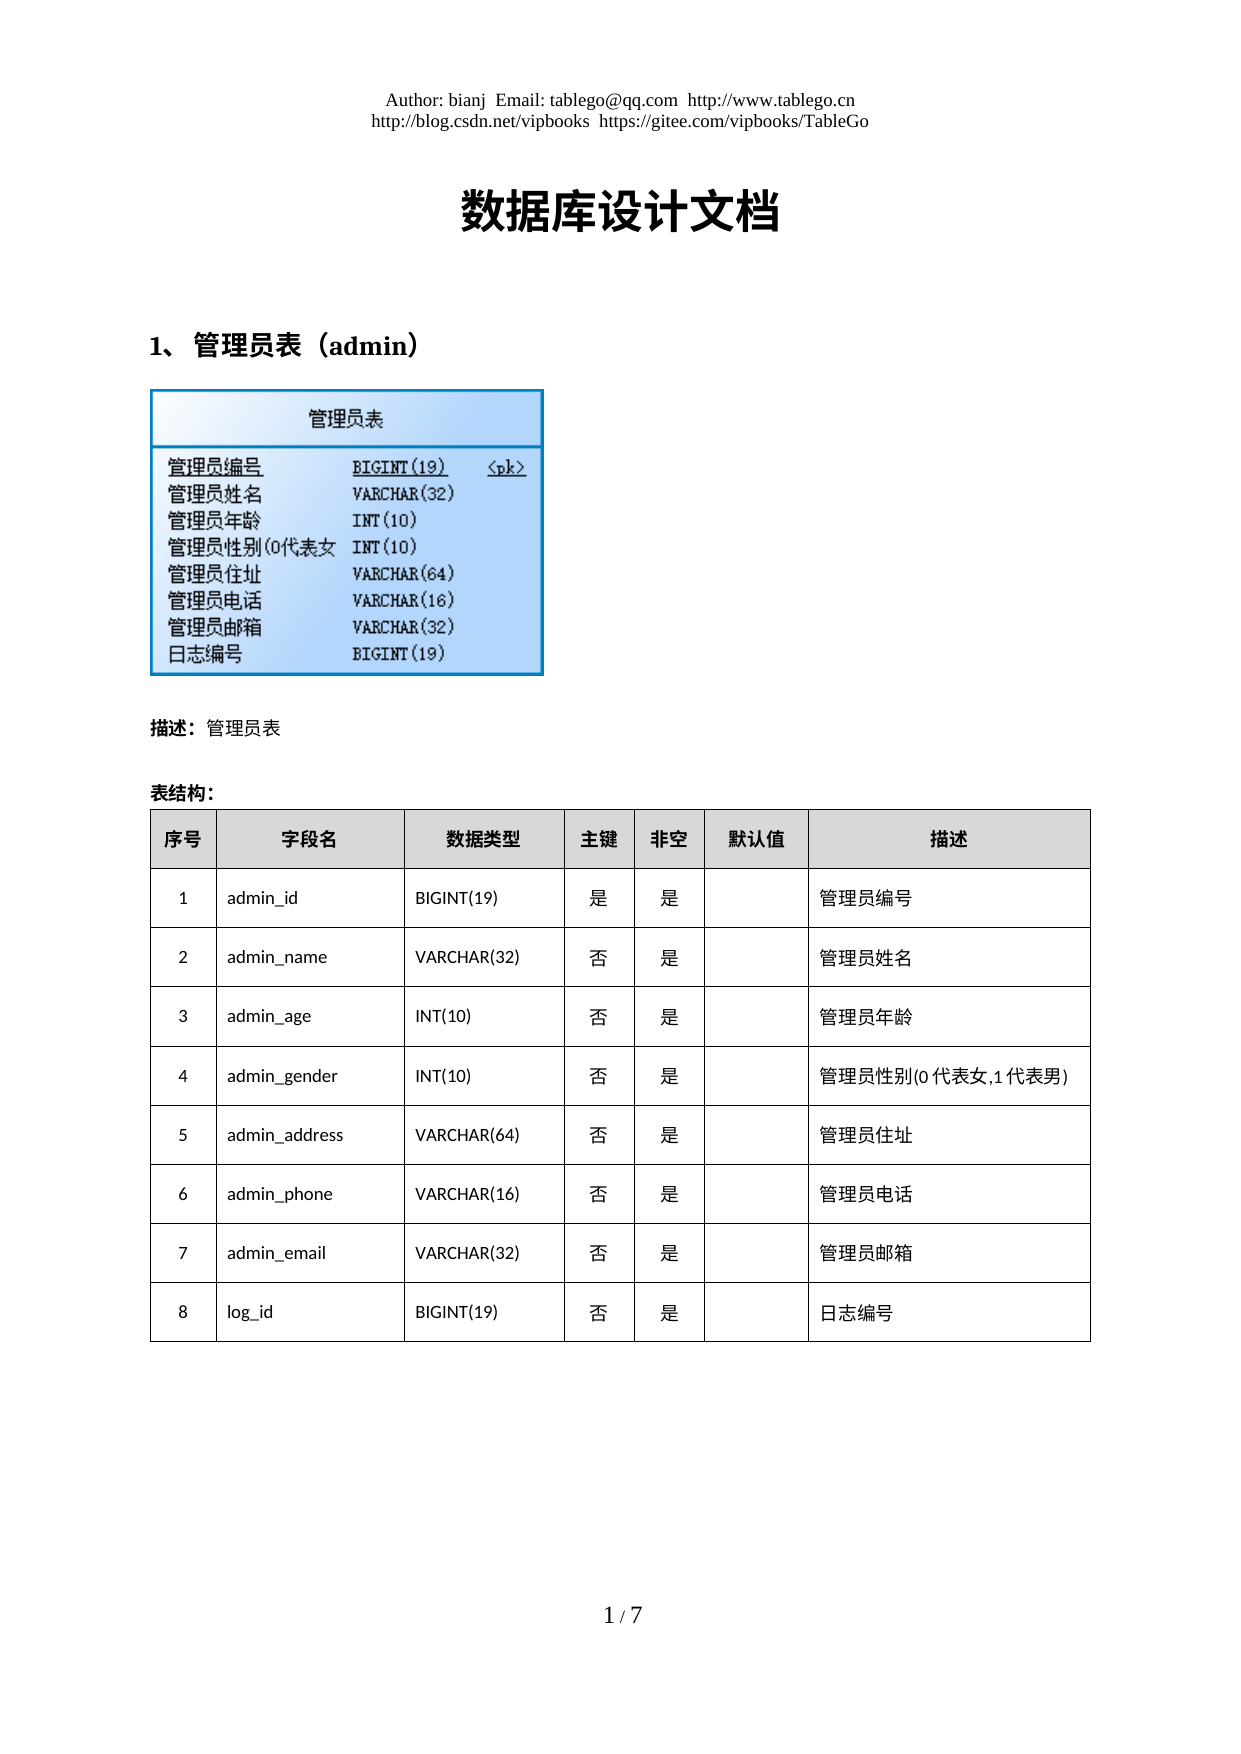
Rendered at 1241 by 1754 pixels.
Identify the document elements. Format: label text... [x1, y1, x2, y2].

table_cell 管理员年龄 [809, 987, 1090, 1046]
text 表结构： [150, 776, 1090, 809]
table_cell 管理员性别(0代表女,1代表男) [809, 1047, 1090, 1105]
table_cell admin_gender [217, 1047, 404, 1105]
table_cell [705, 869, 808, 927]
table_header 字段名 [217, 810, 404, 868]
table_cell admin_email [217, 1224, 404, 1282]
table_header 序号 [151, 810, 216, 868]
table_cell VARCHAR(32) [405, 928, 564, 986]
subtitle 管理员表（admin） [150, 311, 1090, 376]
table_cell 7 [151, 1224, 216, 1282]
table_cell [705, 1165, 808, 1223]
table_cell 否 [565, 987, 634, 1046]
picture [153, 392, 540, 445]
table_cell 8 [151, 1283, 216, 1341]
table_cell 6 [151, 1165, 216, 1223]
table_cell 3 [151, 987, 216, 1046]
table_cell 2 [151, 928, 216, 986]
table_header 主键 [565, 810, 634, 868]
table_cell 否 [565, 1047, 634, 1105]
table_cell [705, 1224, 808, 1282]
table_cell [705, 1283, 808, 1341]
table_cell 是 [635, 987, 704, 1046]
table_cell 管理员编号 [809, 869, 1090, 927]
table_cell INT(10) [405, 987, 564, 1046]
table_cell admin_name [217, 928, 404, 986]
table_header 非空 [635, 810, 704, 868]
table_cell [705, 928, 808, 986]
table_cell 4 [151, 1047, 216, 1105]
table_cell 是 [635, 1224, 704, 1282]
table_cell 5 [151, 1106, 216, 1164]
table_cell VARCHAR(32) [405, 1224, 564, 1282]
table_cell BIGINT(19) [405, 1283, 564, 1341]
table_cell 否 [565, 928, 634, 986]
table_cell 是 [635, 1283, 704, 1341]
table_cell INT(10) [405, 1047, 564, 1105]
table_cell admin_phone [217, 1165, 404, 1223]
table_cell [705, 1047, 808, 1105]
table_header 默认值 [705, 810, 808, 868]
table_cell VARCHAR(64) [405, 1106, 564, 1164]
table_cell 是 [635, 869, 704, 927]
table_cell 1 [151, 869, 216, 927]
table_header 数据类型 [405, 810, 564, 868]
table_cell 否 [565, 1106, 634, 1164]
table_cell admin_id [217, 869, 404, 927]
table_cell 是 [635, 1106, 704, 1164]
text 数据库设计文档 [150, 160, 1090, 258]
table_cell admin_age [217, 987, 404, 1046]
table_cell [705, 987, 808, 1046]
table_cell admin_address [217, 1106, 404, 1164]
table_cell 是 [565, 869, 634, 927]
table_cell 是 [635, 928, 704, 986]
picture [153, 449, 540, 672]
table_cell 否 [565, 1283, 634, 1341]
text 描述：管理员表 [150, 711, 1090, 744]
table_cell 管理员住址 [809, 1106, 1090, 1164]
table_header 描述 [809, 810, 1090, 868]
table_cell 日志编号 [809, 1283, 1090, 1341]
table_cell VARCHAR(16) [405, 1165, 564, 1223]
table_cell 否 [565, 1224, 634, 1282]
table_cell 管理员姓名 [809, 928, 1090, 986]
table_cell 管理员电话 [809, 1165, 1090, 1223]
table_cell 管理员邮箱 [809, 1224, 1090, 1282]
table_cell 否 [565, 1165, 634, 1223]
table_cell 是 [635, 1165, 704, 1223]
table_cell log_id [217, 1283, 404, 1341]
table_cell [705, 1106, 808, 1164]
table_cell 是 [635, 1047, 704, 1105]
table_cell BIGINT(19) [405, 869, 564, 927]
